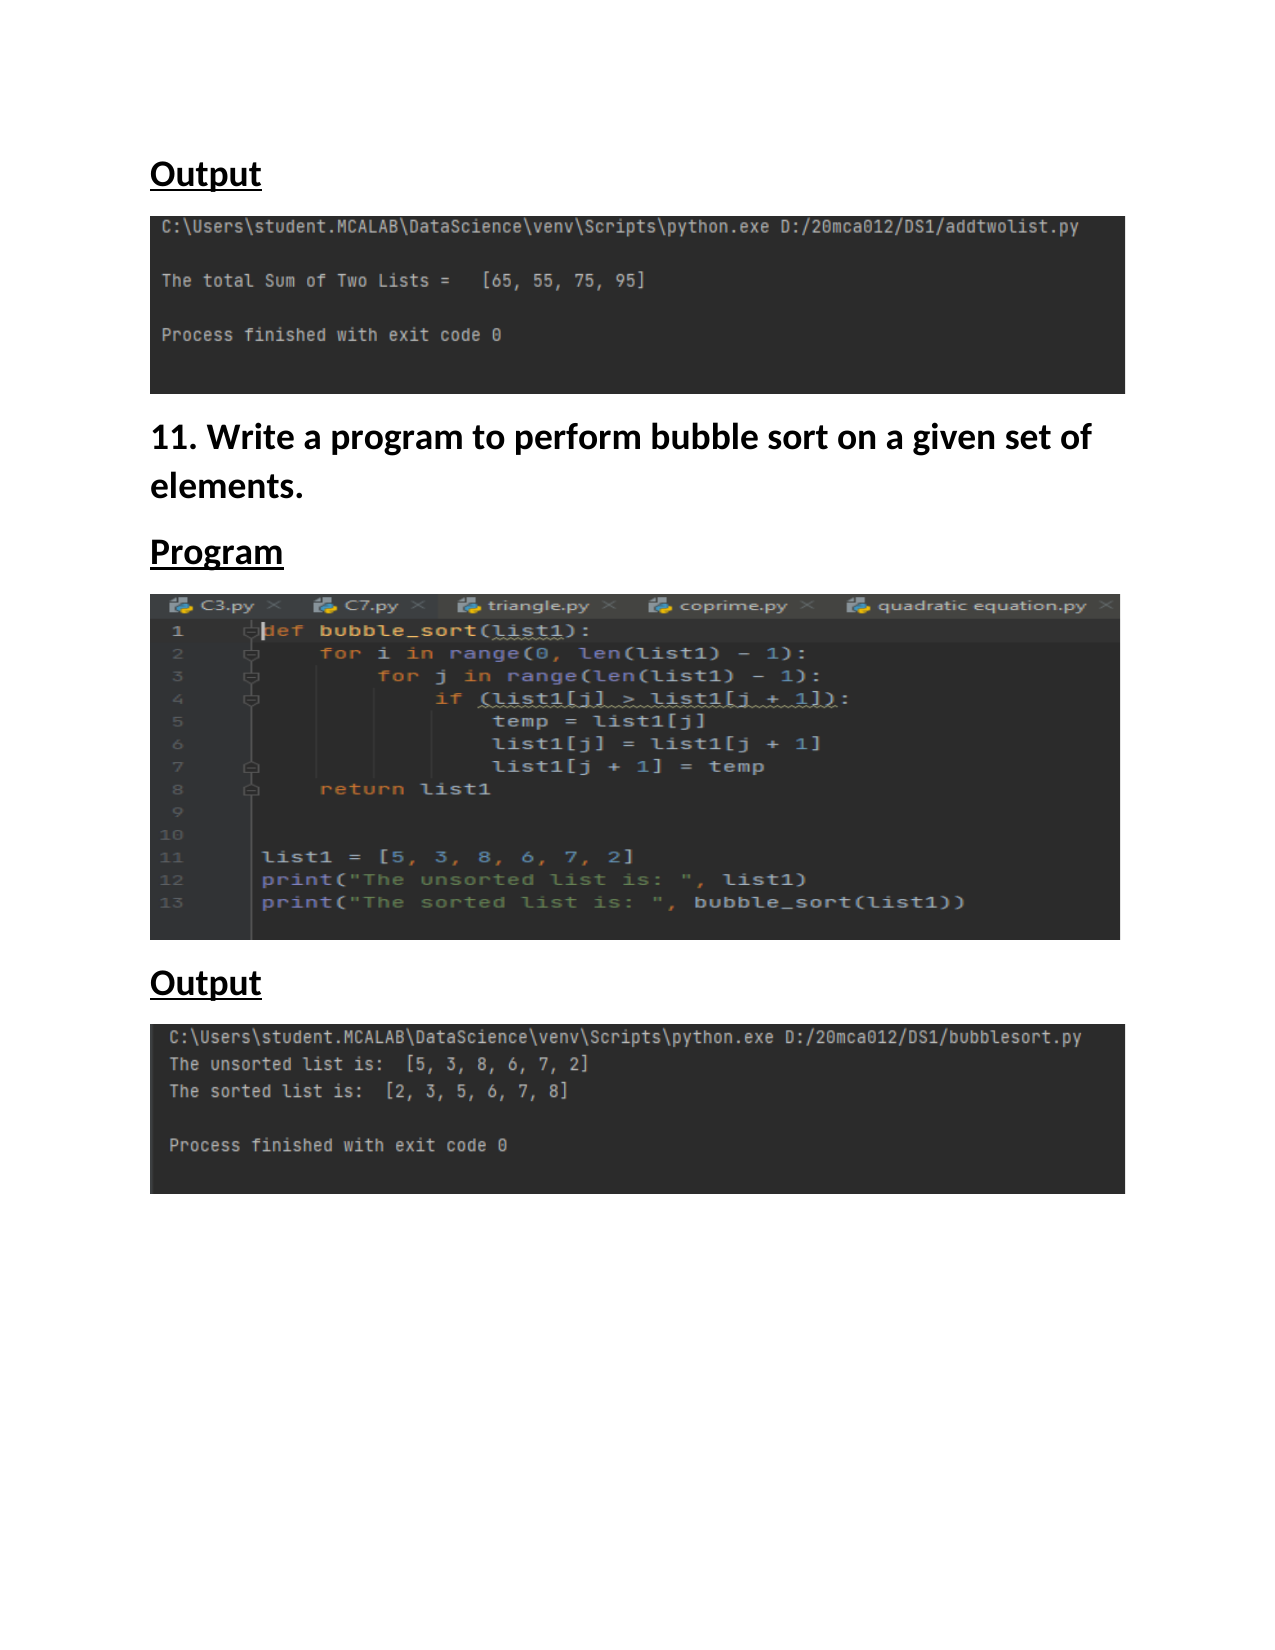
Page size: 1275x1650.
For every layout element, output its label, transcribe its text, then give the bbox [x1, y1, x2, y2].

picture [150, 594, 1121, 940]
text Output [150, 150, 1125, 196]
picture [150, 216, 1125, 394]
text Program [150, 528, 1125, 574]
text 11. Write a program to perform bubble sort on a given set of elements. [150, 413, 1125, 508]
text Output [150, 959, 1125, 1004]
picture [150, 1024, 1125, 1194]
